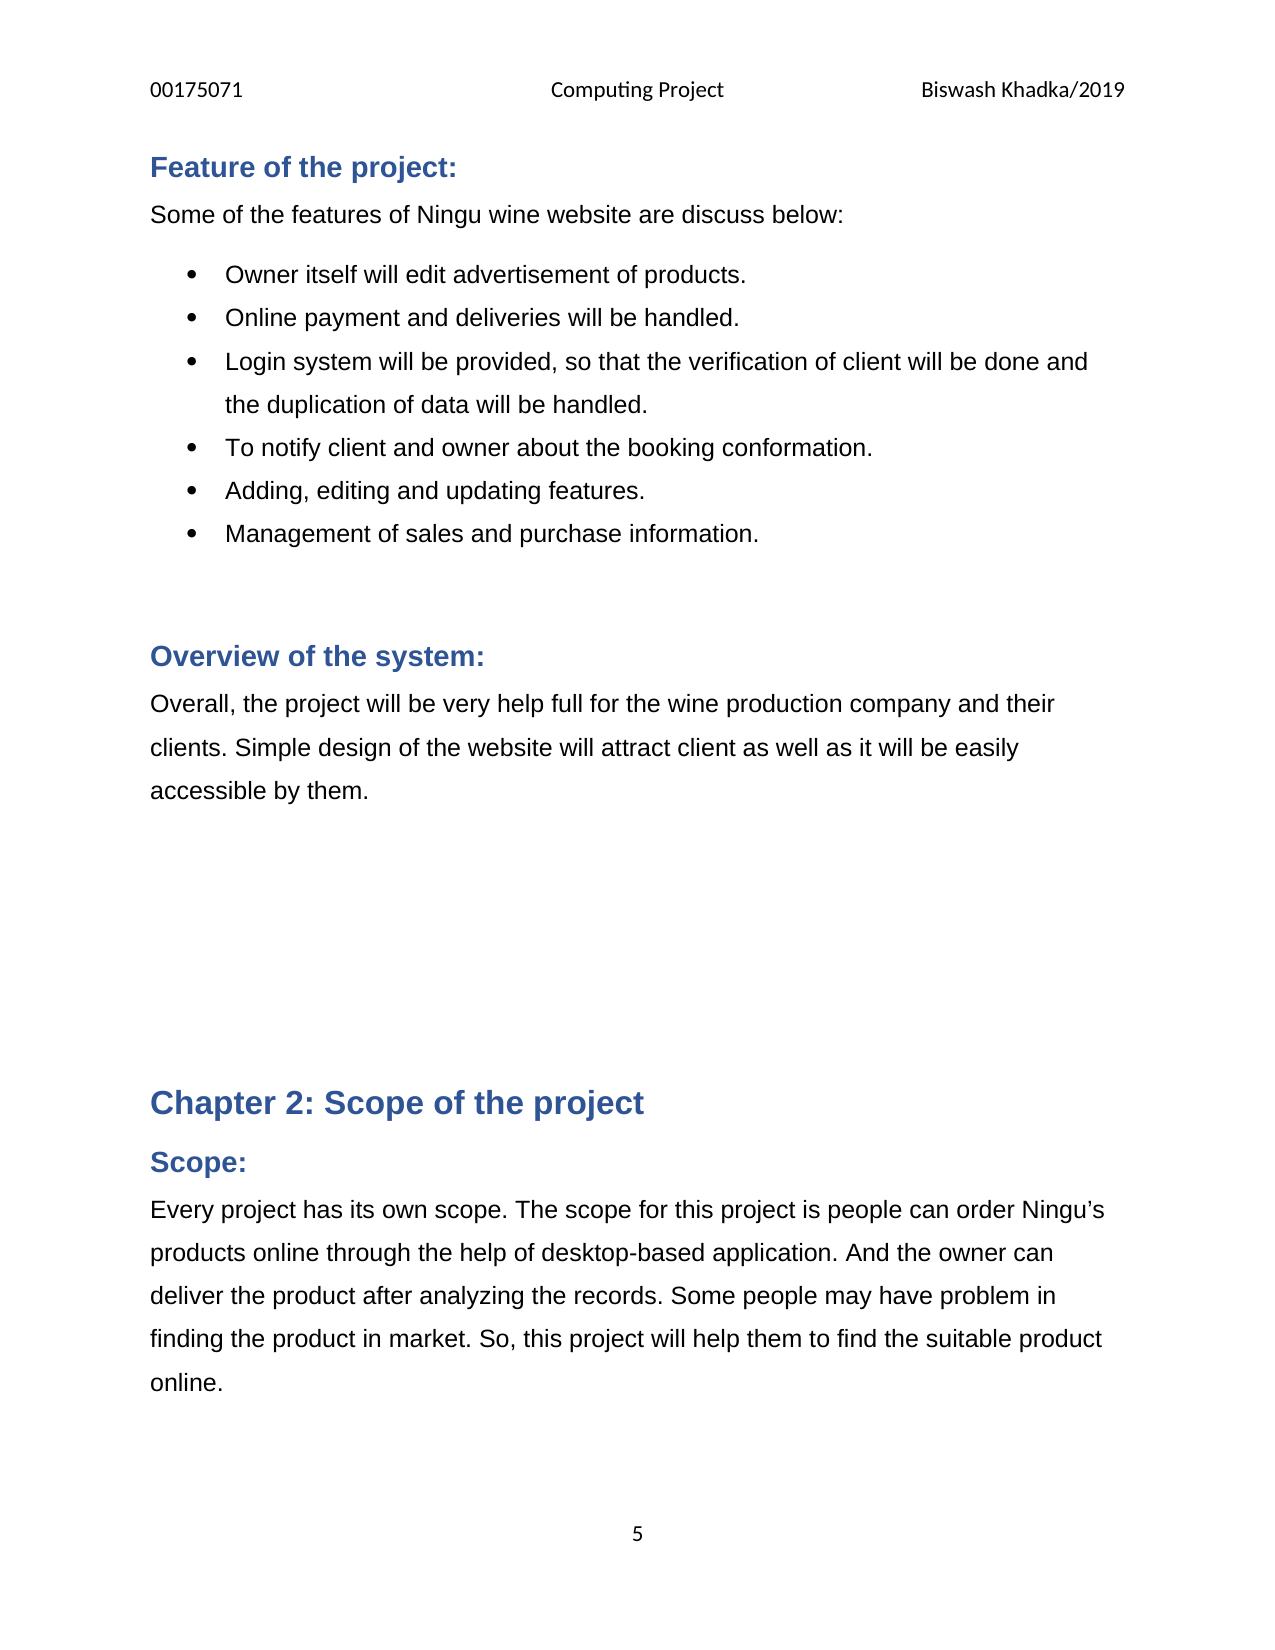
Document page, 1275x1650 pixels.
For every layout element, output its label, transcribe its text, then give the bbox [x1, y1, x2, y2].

subtitle Scope: [150, 1145, 1125, 1178]
subtitle Feature of the project: [150, 150, 1125, 183]
list Management of sales and purchase information. [187, 519, 1125, 548]
list Owner itself will edit advertisement of products. [187, 260, 1125, 289]
subtitle Overview of the system: [150, 639, 1125, 673]
list To notify client and owner about the booking conformation. [187, 433, 1125, 462]
subtitle Chapter 2: Scope of the project [150, 1083, 1125, 1121]
text Every project has its own scope. The scope for this project is people can order Ningu’s products online through the help of desktop-based application. And the owner can deliver the product after analyzing the records. Some people may have problem in finding the product in market. So, this project will help them to find the suitable product online. [150, 1195, 1125, 1396]
list Online payment and deliveries will be handled. [187, 303, 1125, 332]
text Some of the features of Ningu wine website are discuss below: [150, 200, 1125, 229]
list Adding, editing and updating features. [187, 476, 1125, 505]
text Overall, the project will be very help full for the wine production company and their clients. Simple design of the website will attract client as well as it will be easily accessible by them. [150, 689, 1125, 804]
list Login system will be provided, so that the verification of client will be done and the duplication of data will be handled. [187, 347, 1125, 418]
